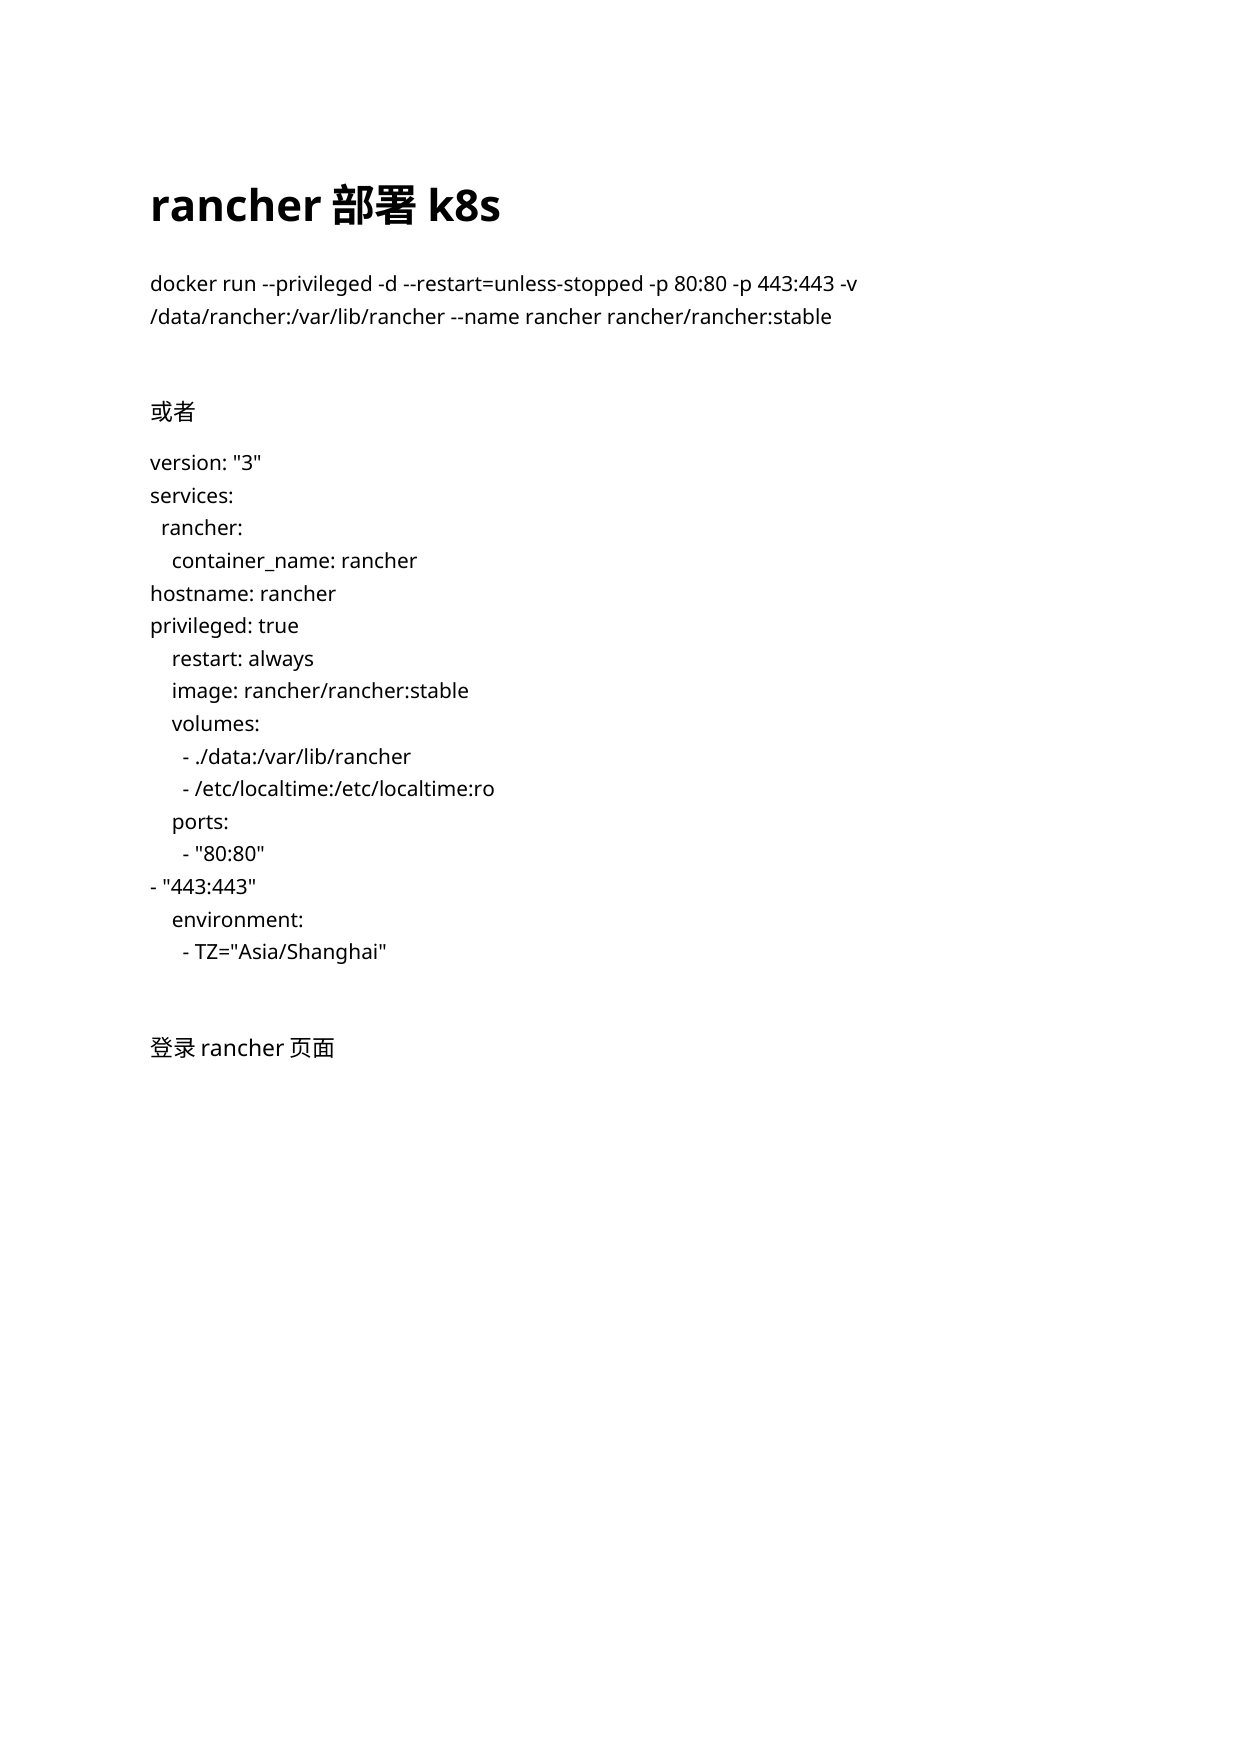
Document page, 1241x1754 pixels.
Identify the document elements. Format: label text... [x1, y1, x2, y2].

subtitle rancher部署k8s [150, 175, 1090, 234]
text 或者 [150, 396, 1090, 427]
text 登录rancher页面 [150, 1031, 1090, 1063]
